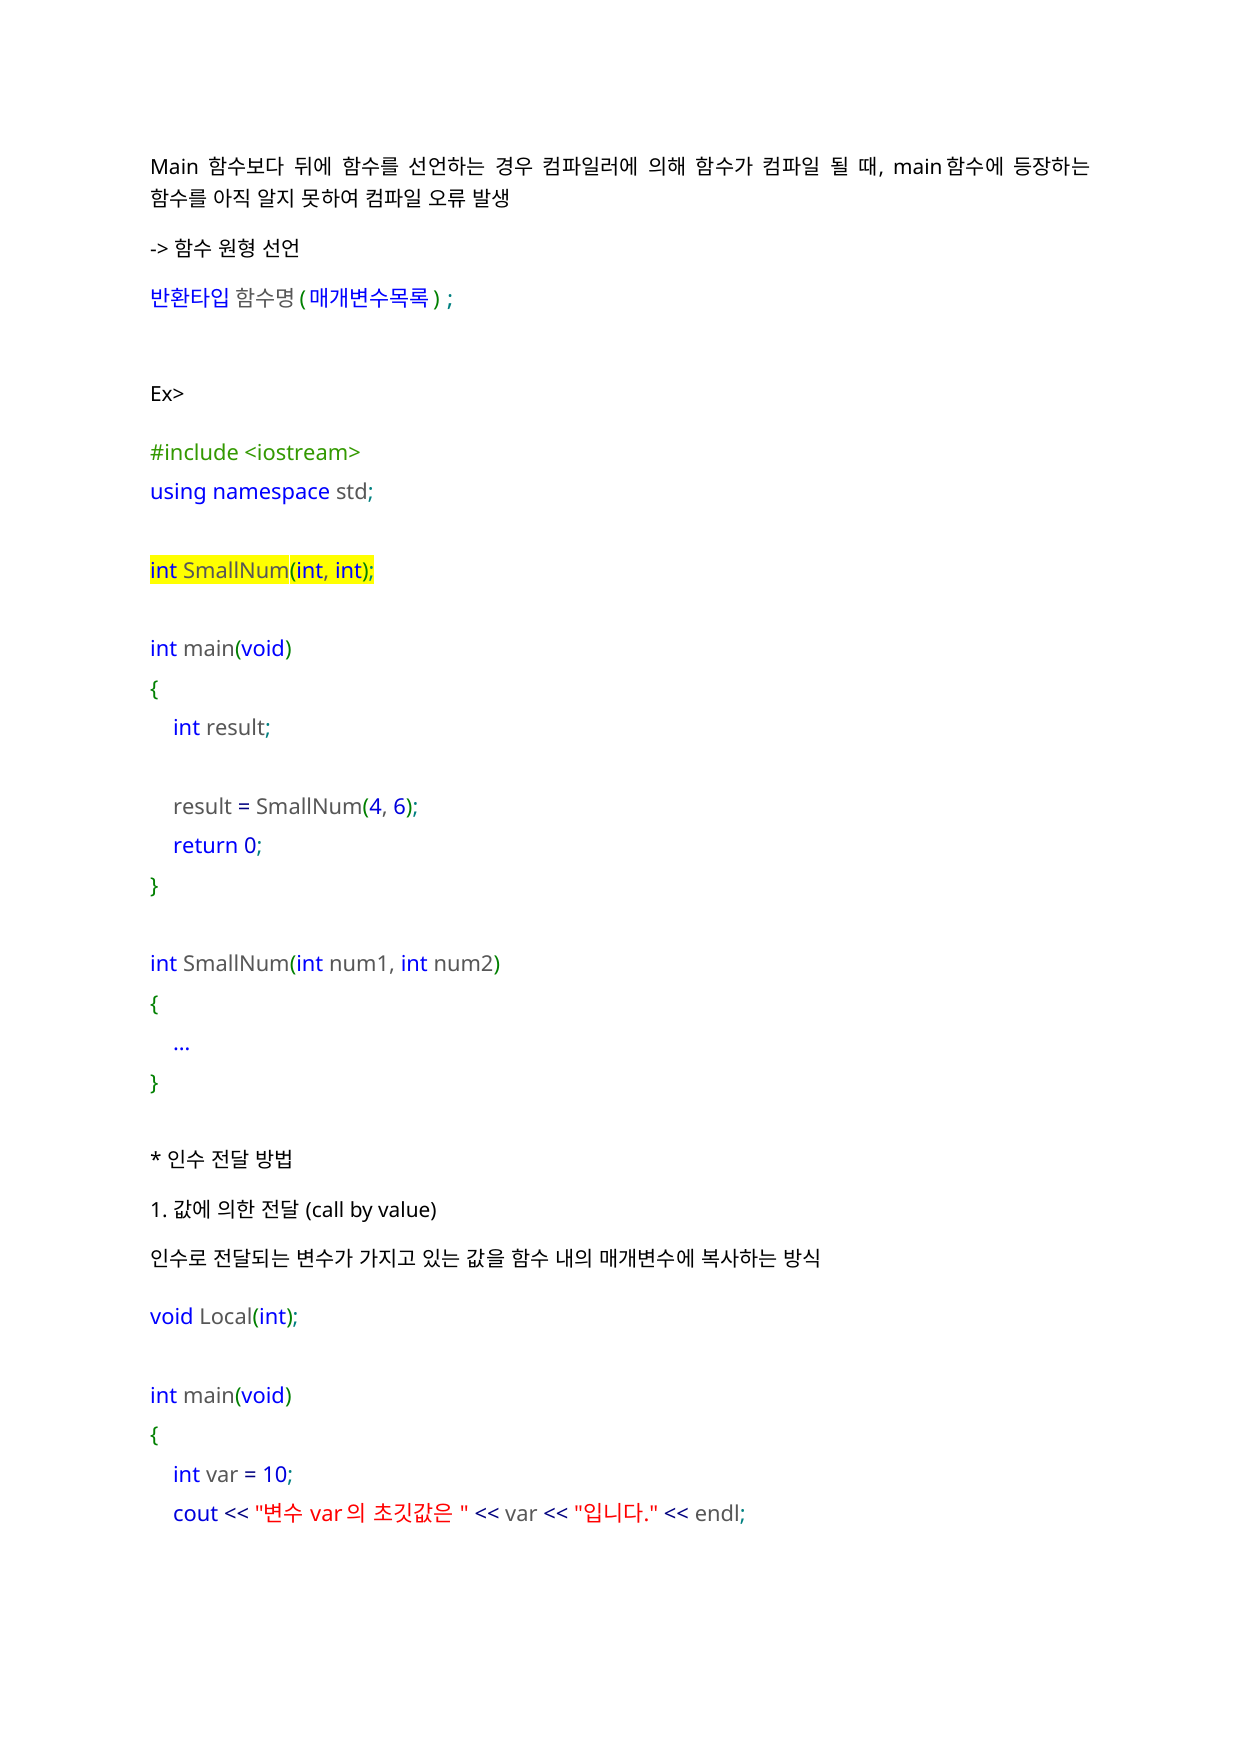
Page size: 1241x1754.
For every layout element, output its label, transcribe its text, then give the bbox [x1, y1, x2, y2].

text * 인수 전달 방법 [150, 1143, 1090, 1174]
text int main(void) [150, 624, 1090, 663]
text } [150, 1057, 1090, 1096]
text { [150, 1410, 1090, 1449]
text } [150, 860, 1090, 899]
text int main(void) [150, 1370, 1090, 1410]
text int SmallNum(int num1, int num2) [150, 939, 1090, 978]
text 1. 값에 의한 전달 (call by value) [150, 1193, 1090, 1223]
text int var = 10; [150, 1449, 1090, 1488]
text … [150, 1017, 1090, 1057]
text Ex> [150, 379, 1090, 408]
text result = SmallNum(4, 6); [150, 781, 1090, 821]
text -> 함수 원형 선언 [150, 232, 1090, 262]
text #include <iostream> [150, 427, 1090, 466]
text using namespace std; [150, 466, 1090, 506]
text return 0; [150, 821, 1090, 860]
text cout << "변수 var의 초깃값은 " << var << "입니다." << endl; [150, 1488, 1090, 1528]
text void Local(int); [150, 1292, 1090, 1331]
text { [150, 978, 1090, 1017]
text int SmallNum(int, int); [150, 545, 1090, 584]
text 반환타입 함수명(매개변수목록); [296, 281, 1090, 313]
text 반환타입 함수명(매개변수목록); [150, 281, 231, 313]
text { [150, 663, 1090, 702]
text int result; [150, 702, 1090, 742]
text 인수로 전달되는 변수가 가지고 있는 값을 함수 내의 매개변수에 복사하는 방식 [150, 1242, 1090, 1272]
text Main 함수보다 뒤에 함수를 선언하는 경우 컴파일러에 의해 함수가 컴파일 될 때, main함수에 등장하는 함수를 아직 알지 못하여 컴파일 오류 발생 [150, 150, 1090, 213]
